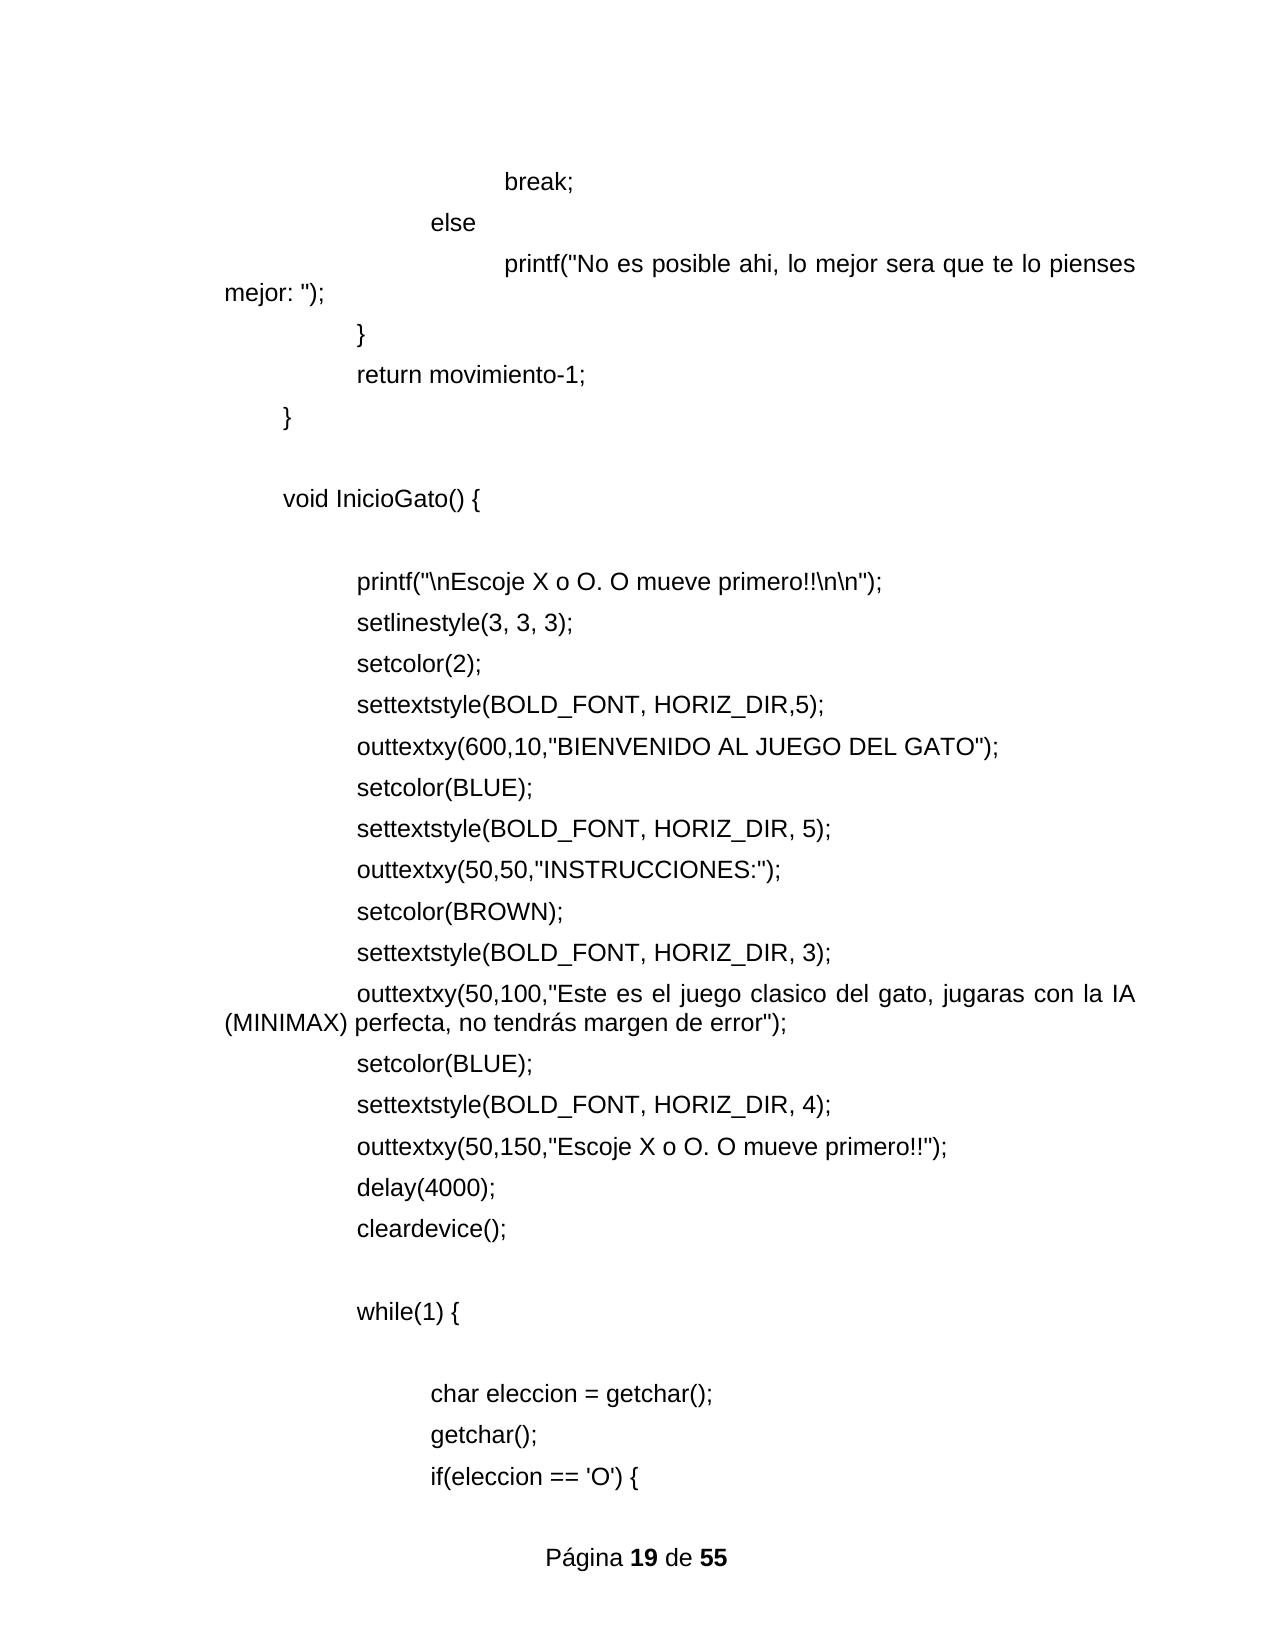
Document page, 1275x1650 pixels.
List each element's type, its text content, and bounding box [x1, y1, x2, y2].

list printf("No es posible ahi, lo mejor sera que te lo pienses mejor: "); [224, 249, 1137, 307]
list else [224, 208, 1137, 237]
list } [224, 319, 1137, 348]
list setcolor(2); [224, 649, 1137, 678]
list return movimiento-1; [224, 360, 1137, 389]
list settextstyle(BOLD_FONT, HORIZ_DIR, 3); [224, 938, 1137, 967]
list } [224, 402, 1137, 430]
list outtextxy(50,50,"INSTRUCCIONES:"); [224, 855, 1137, 884]
list outtextxy(50,100,"Este es el juego clasico del gato, jugaras con la IA (MINIMAX) perfecta, no tendrás margen de error"); [224, 979, 1137, 1037]
list setlinestyle(3, 3, 3); [224, 608, 1137, 637]
list char eleccion = getchar(); [224, 1379, 1137, 1408]
list settextstyle(BOLD_FONT, HORIZ_DIR, 4); [224, 1090, 1137, 1119]
list setcolor(BLUE); [224, 773, 1137, 802]
list printf("\nEscoje X o O. O mueve primero!!\n\n"); [224, 567, 1137, 595]
list void InicioGato() { [224, 484, 1137, 513]
list outtextxy(600,10,"BIENVENIDO AL JUEGO DEL GATO"); [224, 732, 1137, 760]
list settextstyle(BOLD_FONT, HORIZ_DIR, 5); [224, 814, 1137, 843]
list settextstyle(BOLD_FONT, HORIZ_DIR,5); [224, 690, 1137, 719]
list while(1) { [224, 1297, 1137, 1325]
list delay(4000); [224, 1173, 1137, 1202]
list getchar(); [224, 1420, 1137, 1449]
list setcolor(BROWN); [224, 897, 1137, 925]
list outtextxy(50,150,"Escoje X o O. O mueve primero!!"); [224, 1132, 1137, 1160]
list break; [224, 167, 1137, 195]
list setcolor(BLUE); [224, 1049, 1137, 1078]
list if(eleccion == 'O') { [224, 1462, 1137, 1490]
list cleardevice(); [224, 1214, 1137, 1243]
